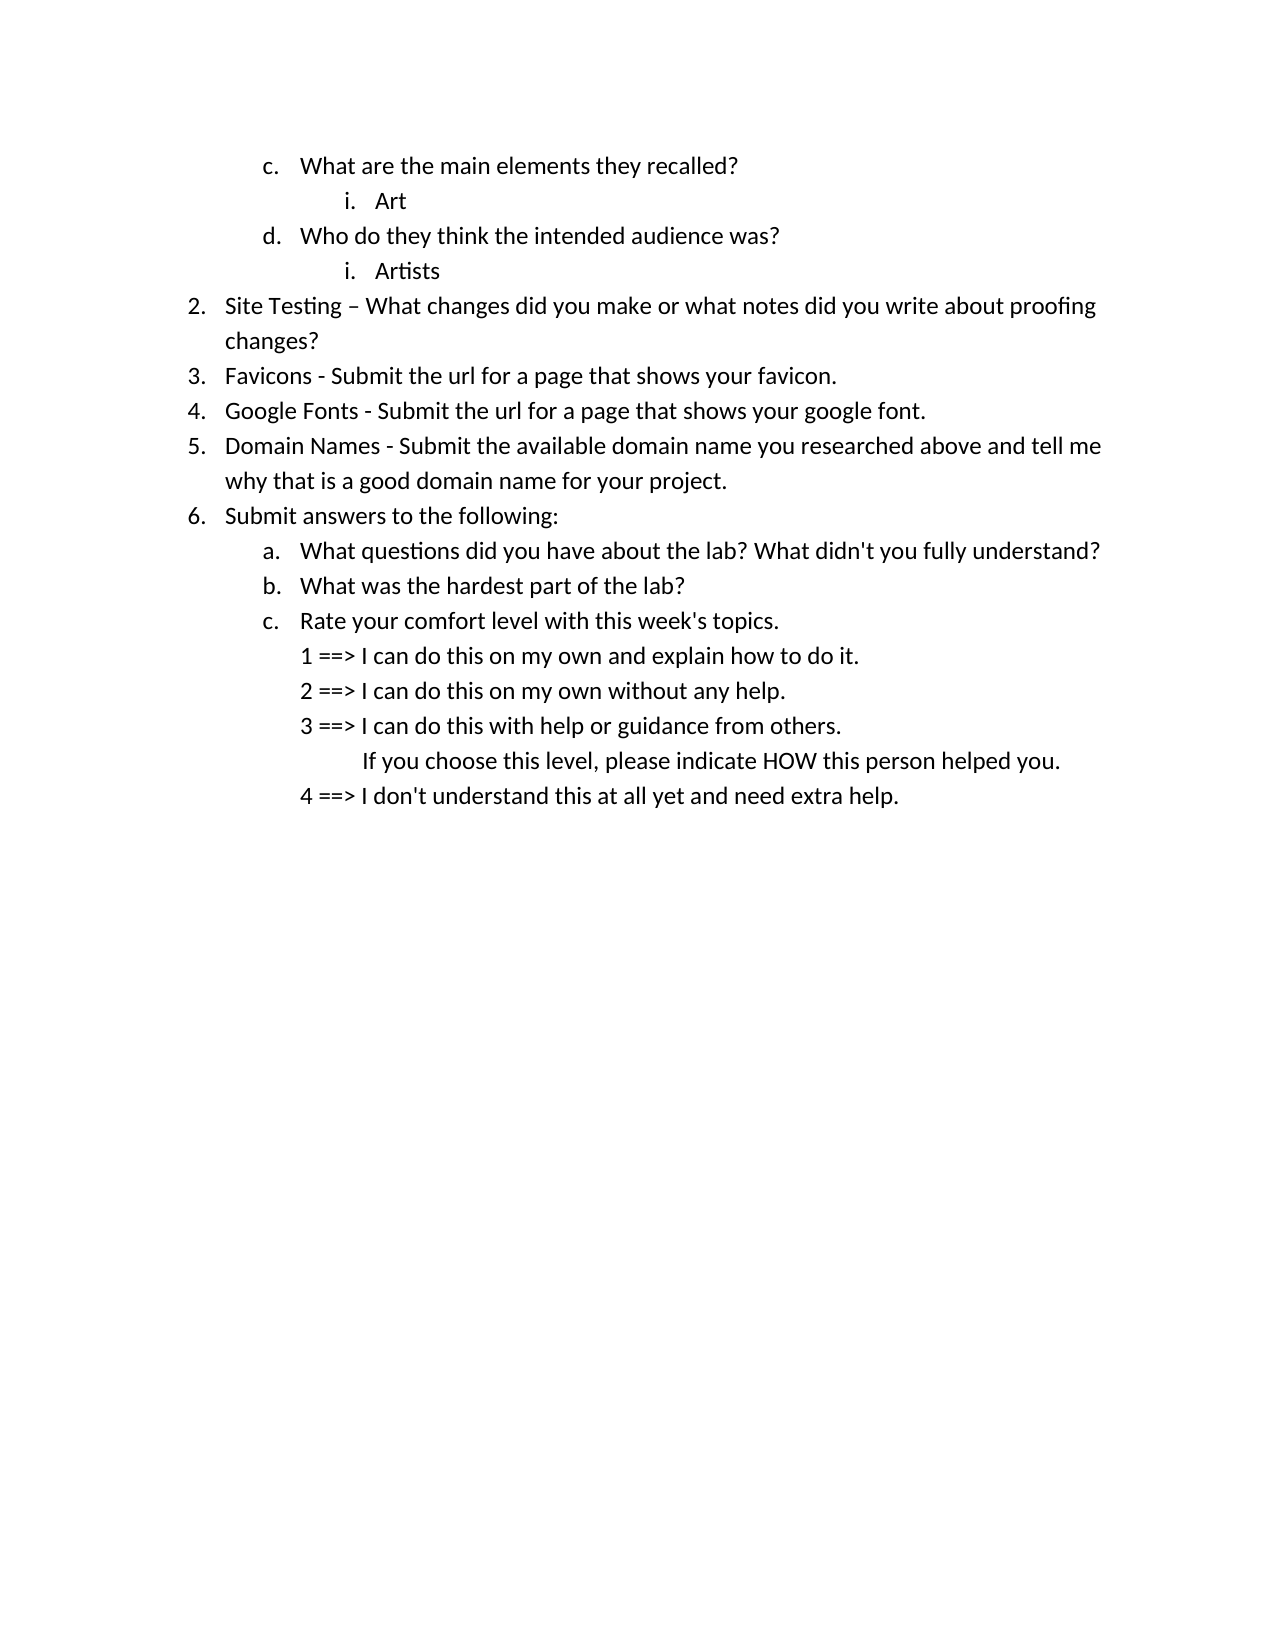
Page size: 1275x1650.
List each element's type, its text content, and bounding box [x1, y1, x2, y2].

list What was the hardest part of the lab? [262, 570, 1125, 601]
list Art [356, 185, 1125, 216]
list Google Fonts - Submit the url for a page that shows your google font. [187, 395, 1125, 426]
list Site Testing – What changes did you make or what notes did you write about proofing changes? [187, 290, 1125, 356]
list What are the main elements they recalled? [262, 150, 1125, 181]
list Rate your comfort level with this week's topics. 1 ==> I can do this on my own and explain how to do it. 2 ==> I can do this on my own without any help. 3 ==> I can do this with help or guidance from others. If you choose this level, please indicate HOW this person helped you. 4 ==> I don't understand this at all yet and need extra help. [262, 605, 1125, 811]
list Artists [356, 255, 1125, 286]
list Favicons - Submit the url for a page that shows your favicon. [187, 360, 1125, 391]
list Who do they think the intended audience was? [262, 220, 1125, 251]
list Domain Names - Submit the available domain name you researched above and tell me why that is a good domain name for your project. [187, 430, 1125, 496]
list What questions did you have about the lab? What didn't you fully understand? [262, 535, 1125, 566]
list Submit answers to the following: [187, 500, 1125, 531]
